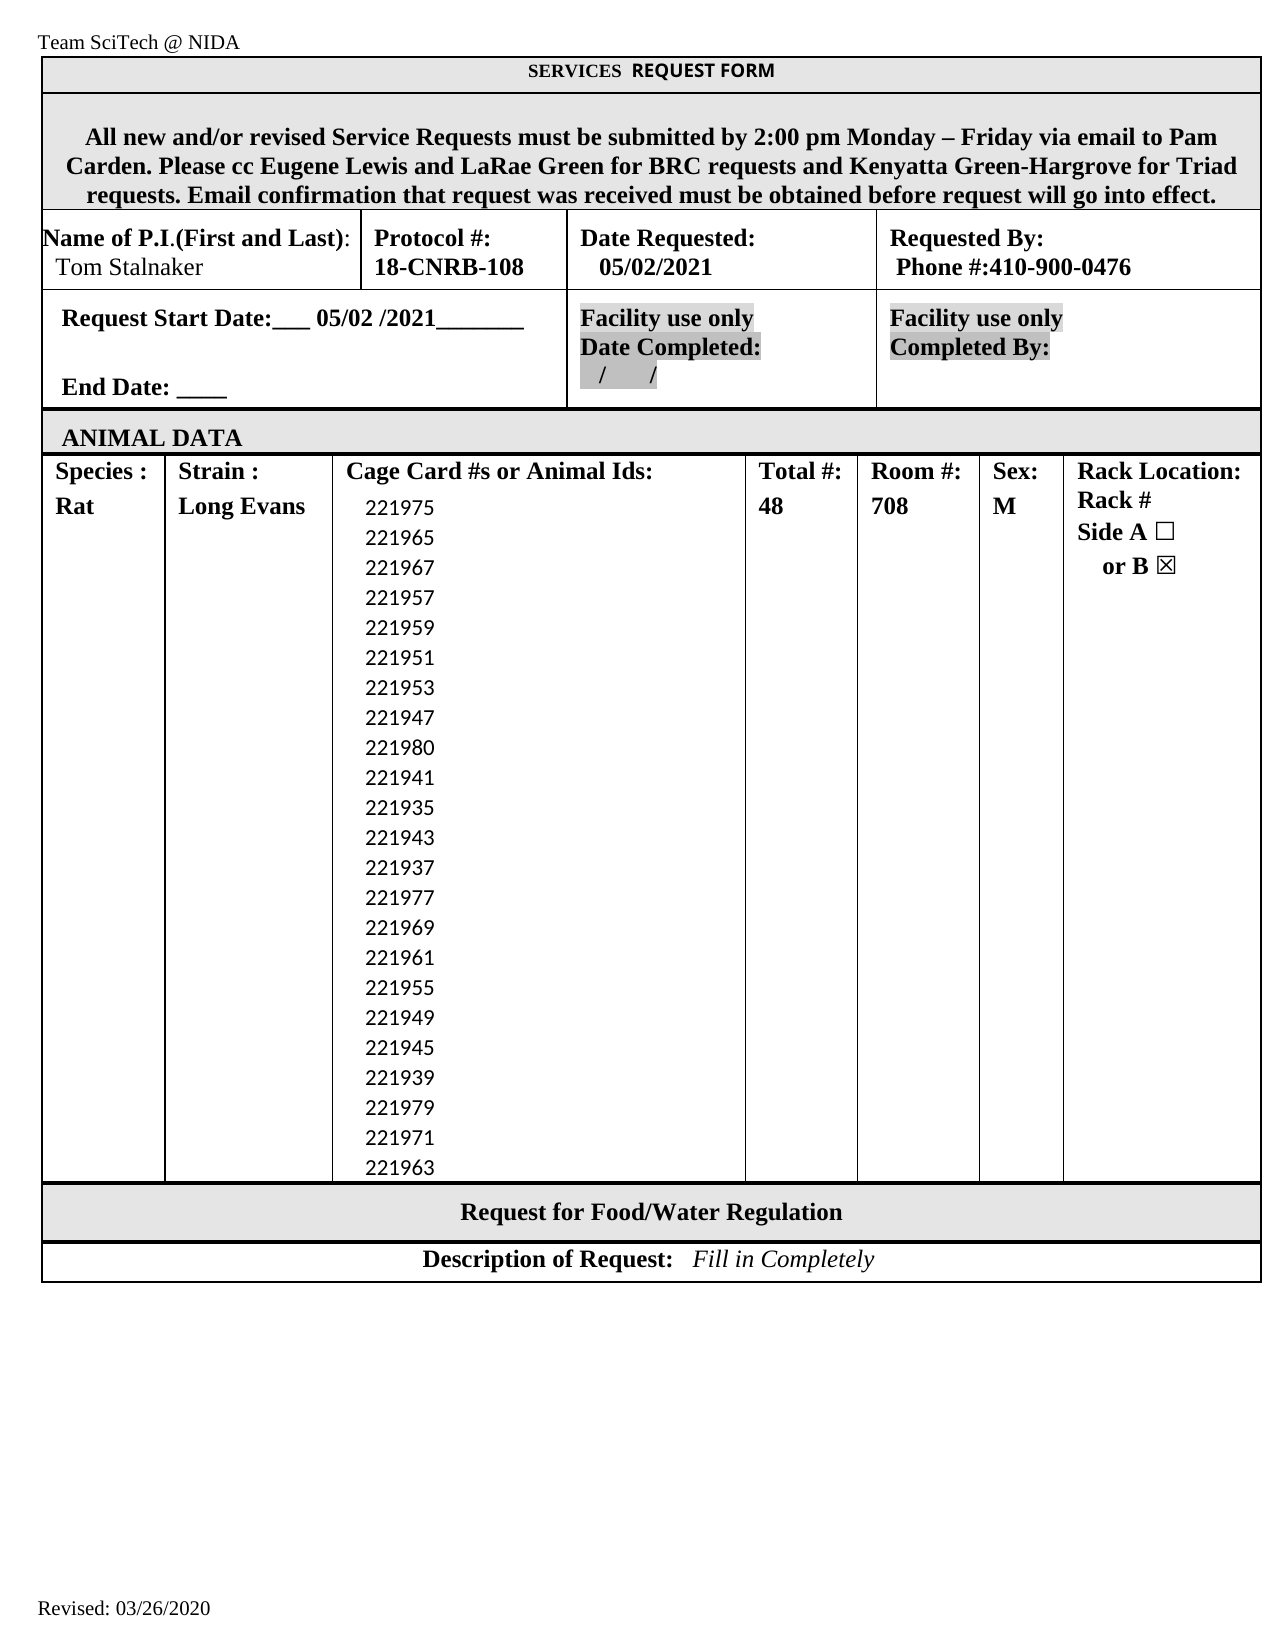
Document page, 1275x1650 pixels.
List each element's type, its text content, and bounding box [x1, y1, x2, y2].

table_header SERVICES REQUEST FORM [43, 58, 1260, 92]
table_cell Requested By: Phone #:410-900-0476 [877, 210, 1260, 289]
table_cell Room #: 708 [858, 456, 979, 1181]
table_cell All new and/or revised Service Requests must be submitted by 2:00 pm Monday – Friday via email to Pam Carden. Please cc Eugene Lewis and LaRae Green for BRC requests and Kenyatta Green-Hargrove for Triad requests. Email confirmation that request was received must be obtained before request will go into effect. [43, 94, 1260, 209]
table_cell Date Requested: 05/02/2021 [568, 210, 876, 289]
table_cell Strain : Long Evans [166, 456, 332, 1181]
table_cell ANIMAL DATA [43, 411, 1260, 452]
table_cell Protocol #: 18-CNRB-108 [362, 210, 566, 289]
table_cell Request Start Date:___ 05/02 /2021_______ End Date: ____ [43, 290, 566, 407]
table_cell Species : Rat [43, 456, 164, 1181]
table_cell Rack Location: Rack # Side A or B [1064, 456, 1260, 1181]
table_cell Description of Request: Fill in Completely [43, 1244, 1260, 1281]
table_cell Sex: M [980, 456, 1063, 1181]
table_cell Total #: 48 [746, 456, 857, 1181]
table_cell Name of P.I.(First and Last): Tom Stalnaker [43, 210, 360, 289]
table_cell Cage Card #s or Animal Ids: [333, 456, 745, 1181]
table_cell Facility use only Date Completed: / / [568, 290, 876, 407]
table_cell Request for Food/Water Regulation [43, 1185, 1260, 1240]
table_cell Facility use only Completed By: [877, 290, 1260, 407]
